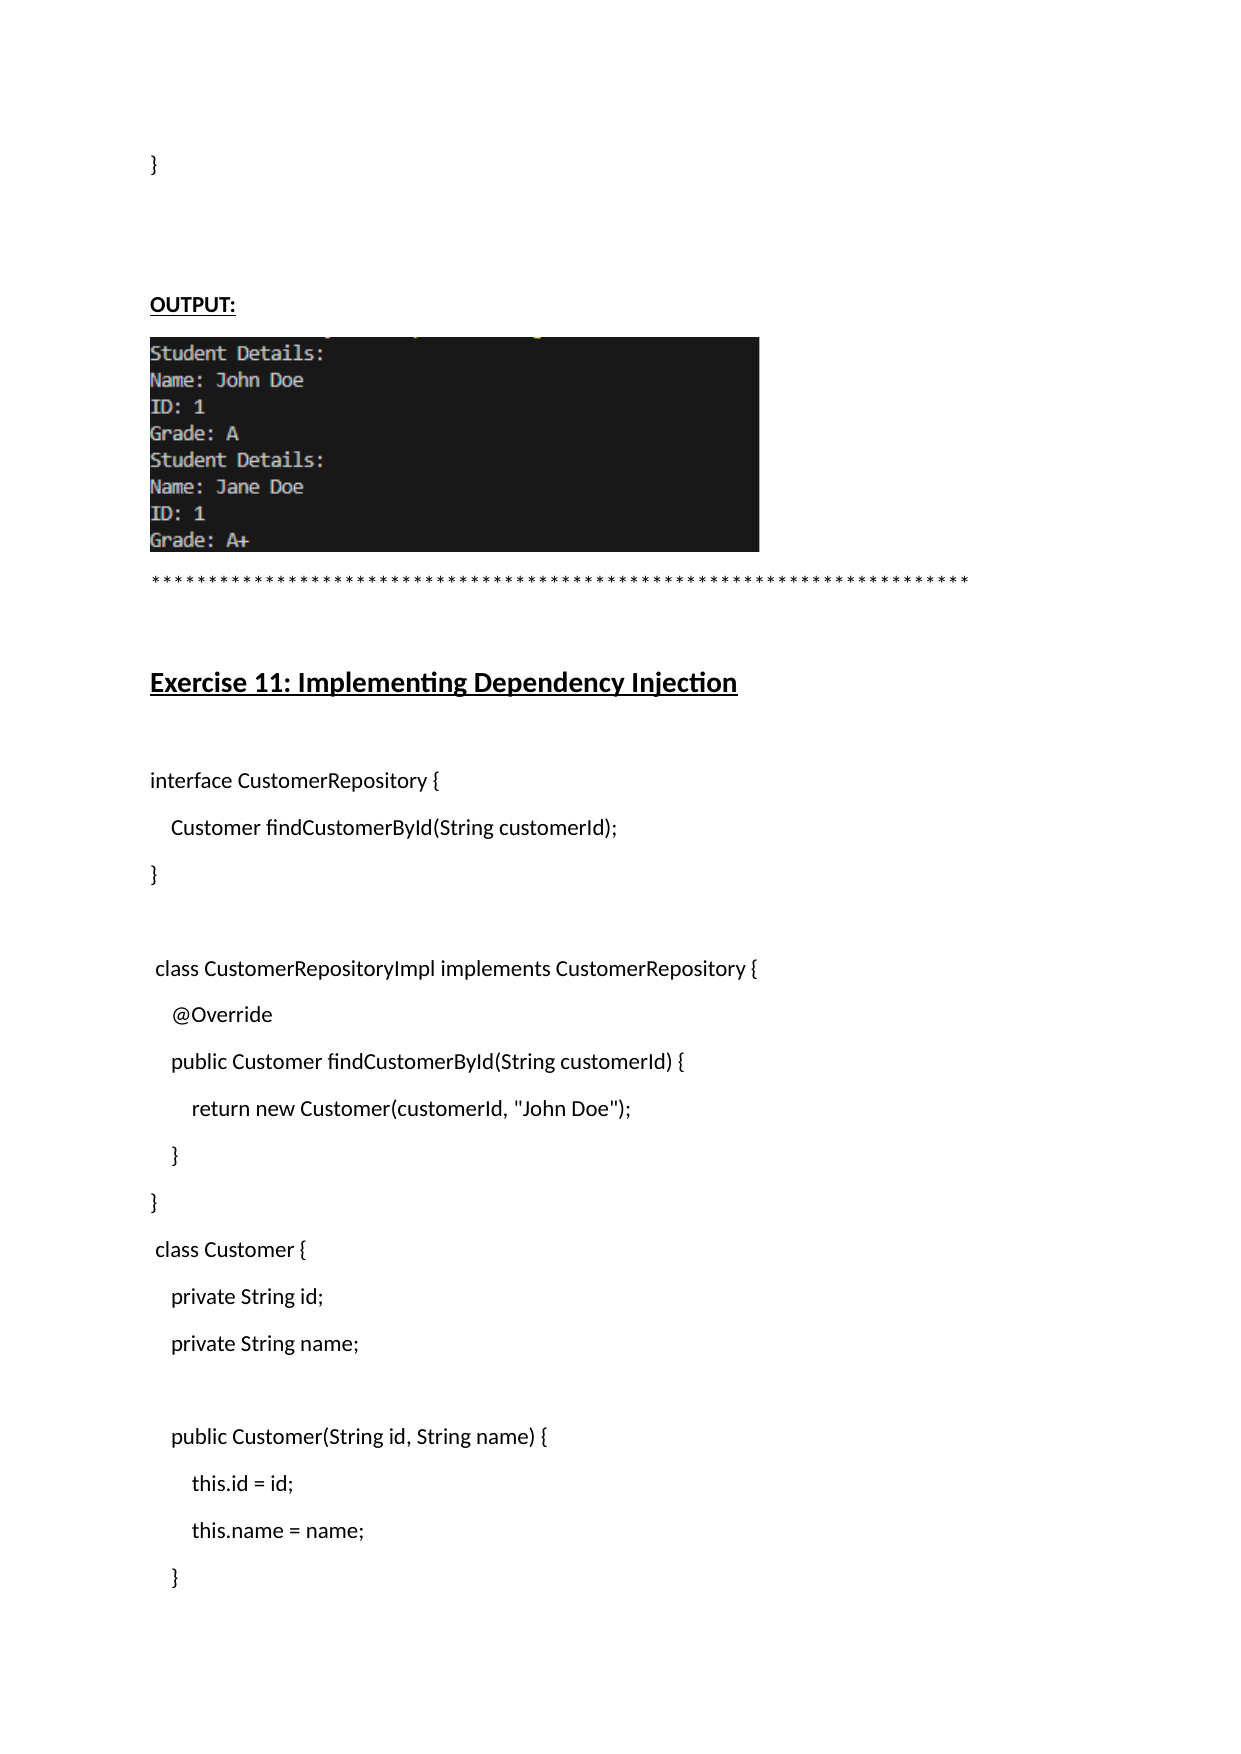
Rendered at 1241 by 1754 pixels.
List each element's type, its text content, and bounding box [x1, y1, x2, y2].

text class CustomerRepositoryImpl implements CustomerRepository { [150, 954, 1090, 982]
text Customer findCustomerById(String customerId); [150, 813, 1090, 841]
text } [150, 1563, 1090, 1591]
text private String name; [150, 1329, 1090, 1357]
text this.id = id; [150, 1469, 1090, 1497]
text Exercise 11: Implementing Dependency Injection [150, 664, 1090, 700]
text private String id; [150, 1282, 1090, 1310]
text public Customer findCustomerById(String customerId) { [150, 1047, 1090, 1075]
text return new Customer(customerId, "John Doe"); [150, 1094, 1090, 1122]
text this.name = name; [150, 1516, 1090, 1544]
text class Customer { [150, 1235, 1090, 1263]
text @Override [150, 1001, 1090, 1028]
text public Customer(String id, String name) { [150, 1422, 1090, 1450]
text ************************************************************************ [150, 570, 1090, 598]
text } [150, 150, 1090, 178]
picture [150, 337, 760, 552]
text interface CustomerRepository { [150, 766, 1090, 794]
text } [150, 1141, 1090, 1169]
text } [150, 1188, 1090, 1216]
text OUTPUT: [150, 291, 1090, 319]
text } [150, 860, 1090, 888]
